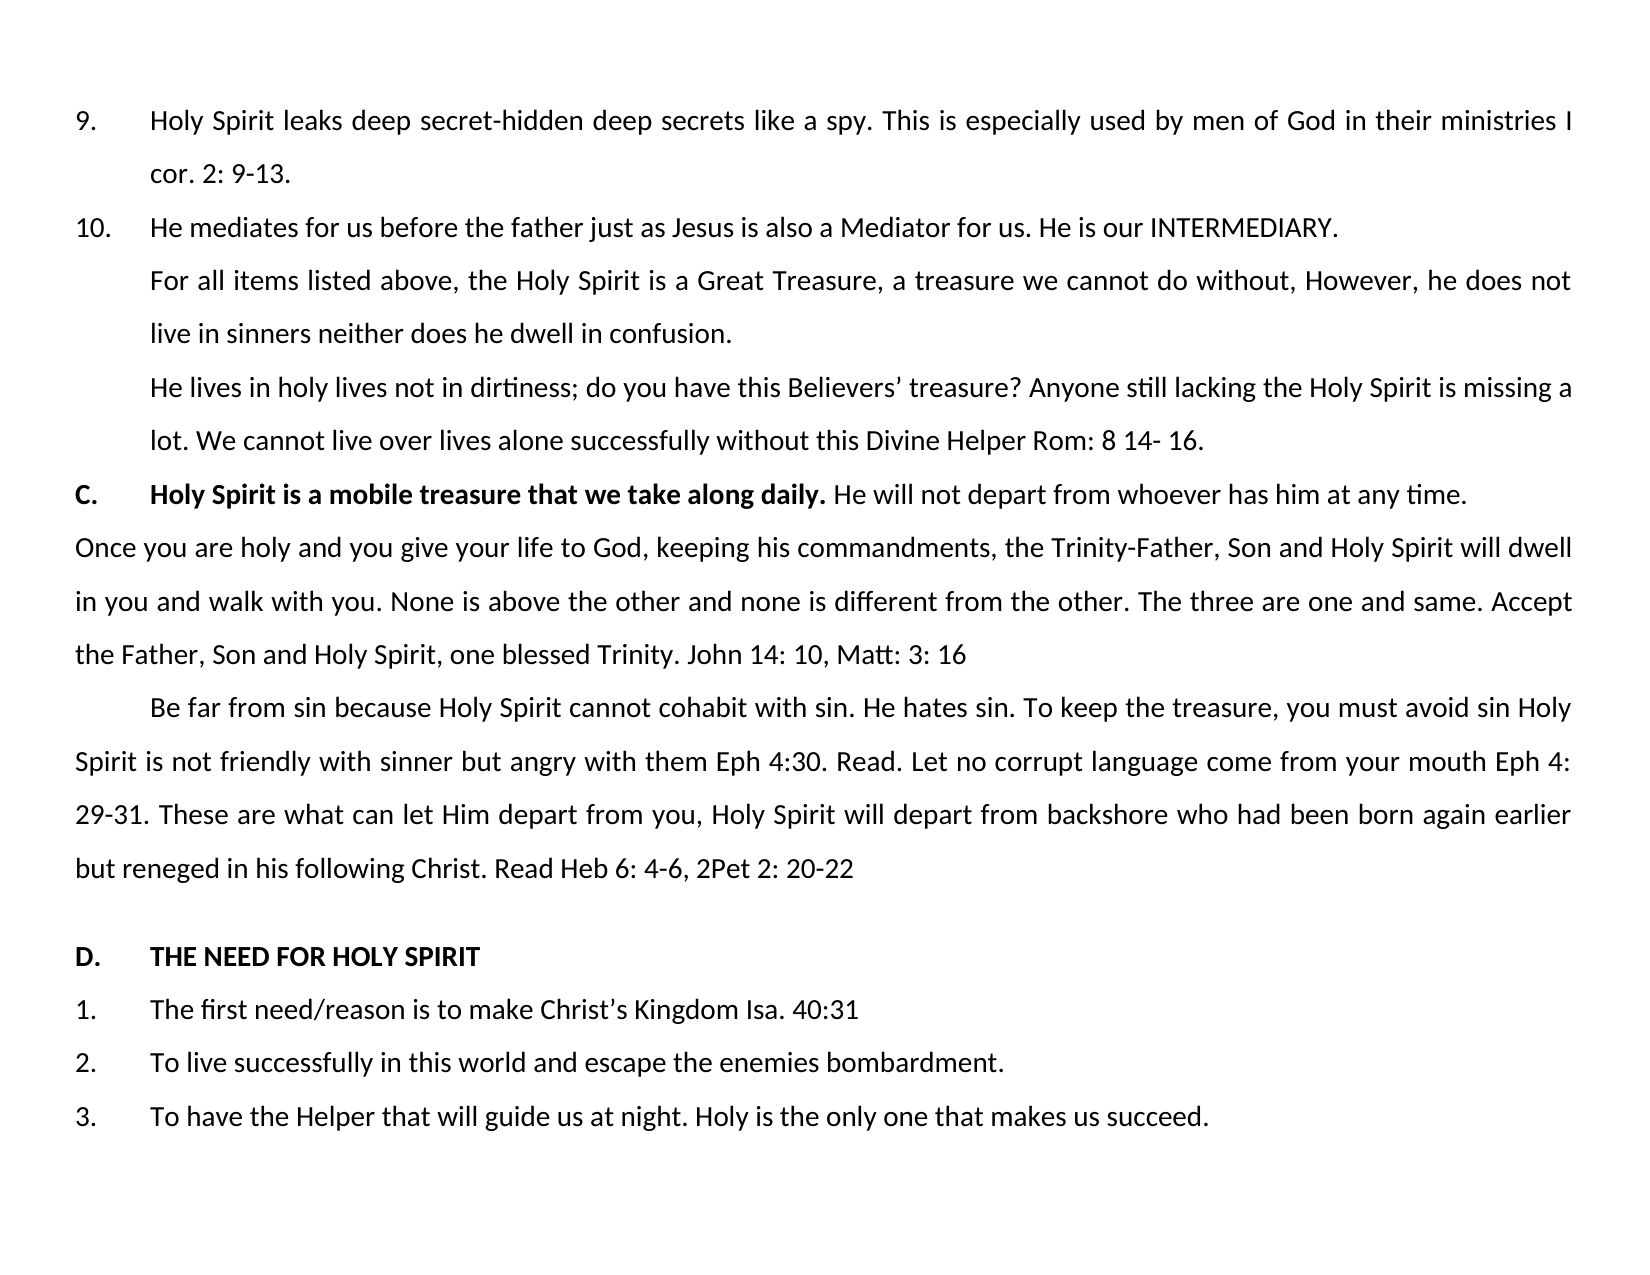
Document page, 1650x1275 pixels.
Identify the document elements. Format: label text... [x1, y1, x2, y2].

text 2. To live successfully in this world and escape the enemies bombardment. [75, 1044, 1575, 1080]
text 1. The first need/reason is to make Christ’s Kingdom Isa. 40:31 [75, 991, 1575, 1027]
text Once you are holy and you give your life to God, keeping his commandments, the Trinity-Father, Son and Holy Spirit will dwell in you and walk with you. None is above the other and none is different from the other. The three are one and same. Accept the Father, Son and Holy Spirit, one blessed Trinity. John 14: 10, Matt: 3: 16 [75, 529, 1575, 672]
text D. THE NEED FOR HOLY SPIRIT [75, 938, 1575, 973]
text For all items listed above, the Holy Spirit is a Great Treasure, a treasure we cannot do without, However, he does not live in sinners neither does he dwell in confusion. [150, 262, 1575, 351]
text 10. He mediates for us before the father just as Jesus is also a Mediator for us. He is our INTERMEDIARY. [75, 209, 1575, 244]
text 9. Holy Spirit leaks deep secret-hidden deep secrets like a spy. This is especially used by men of God in their ministries I cor. 2: 9-13. [75, 102, 1575, 191]
text C. Holy Spirit is a mobile treasure that we take along daily. He will not depart from whoever has him at any time. [75, 476, 1575, 511]
text He lives in holy lives not in dirtiness; do you have this Believers’ treasure? Anyone still lacking the Holy Spirit is missing a lot. We cannot live over lives alone successfully without this Divine Helper Rom: 8 14- 16. [150, 369, 1575, 458]
text Be far from sin because Holy Spirit cannot cohabit with sin. He hates sin. To keep the treasure, you must avoid sin Holy Spirit is not friendly with sinner but angry with them Eph 4:30. Read. Let no corrupt language come from your mouth Eph 4: 29-31. These are what can let Him depart from you, Holy Spirit will depart from backshore who had been born again earlier but reneged in his following Christ. Read Heb 6: 4-6, 2Pet 2: 20-22 [75, 689, 1575, 886]
text 3. To have the Helper that will guide us at night. Holy is the only one that makes us succeed. [75, 1098, 1575, 1134]
